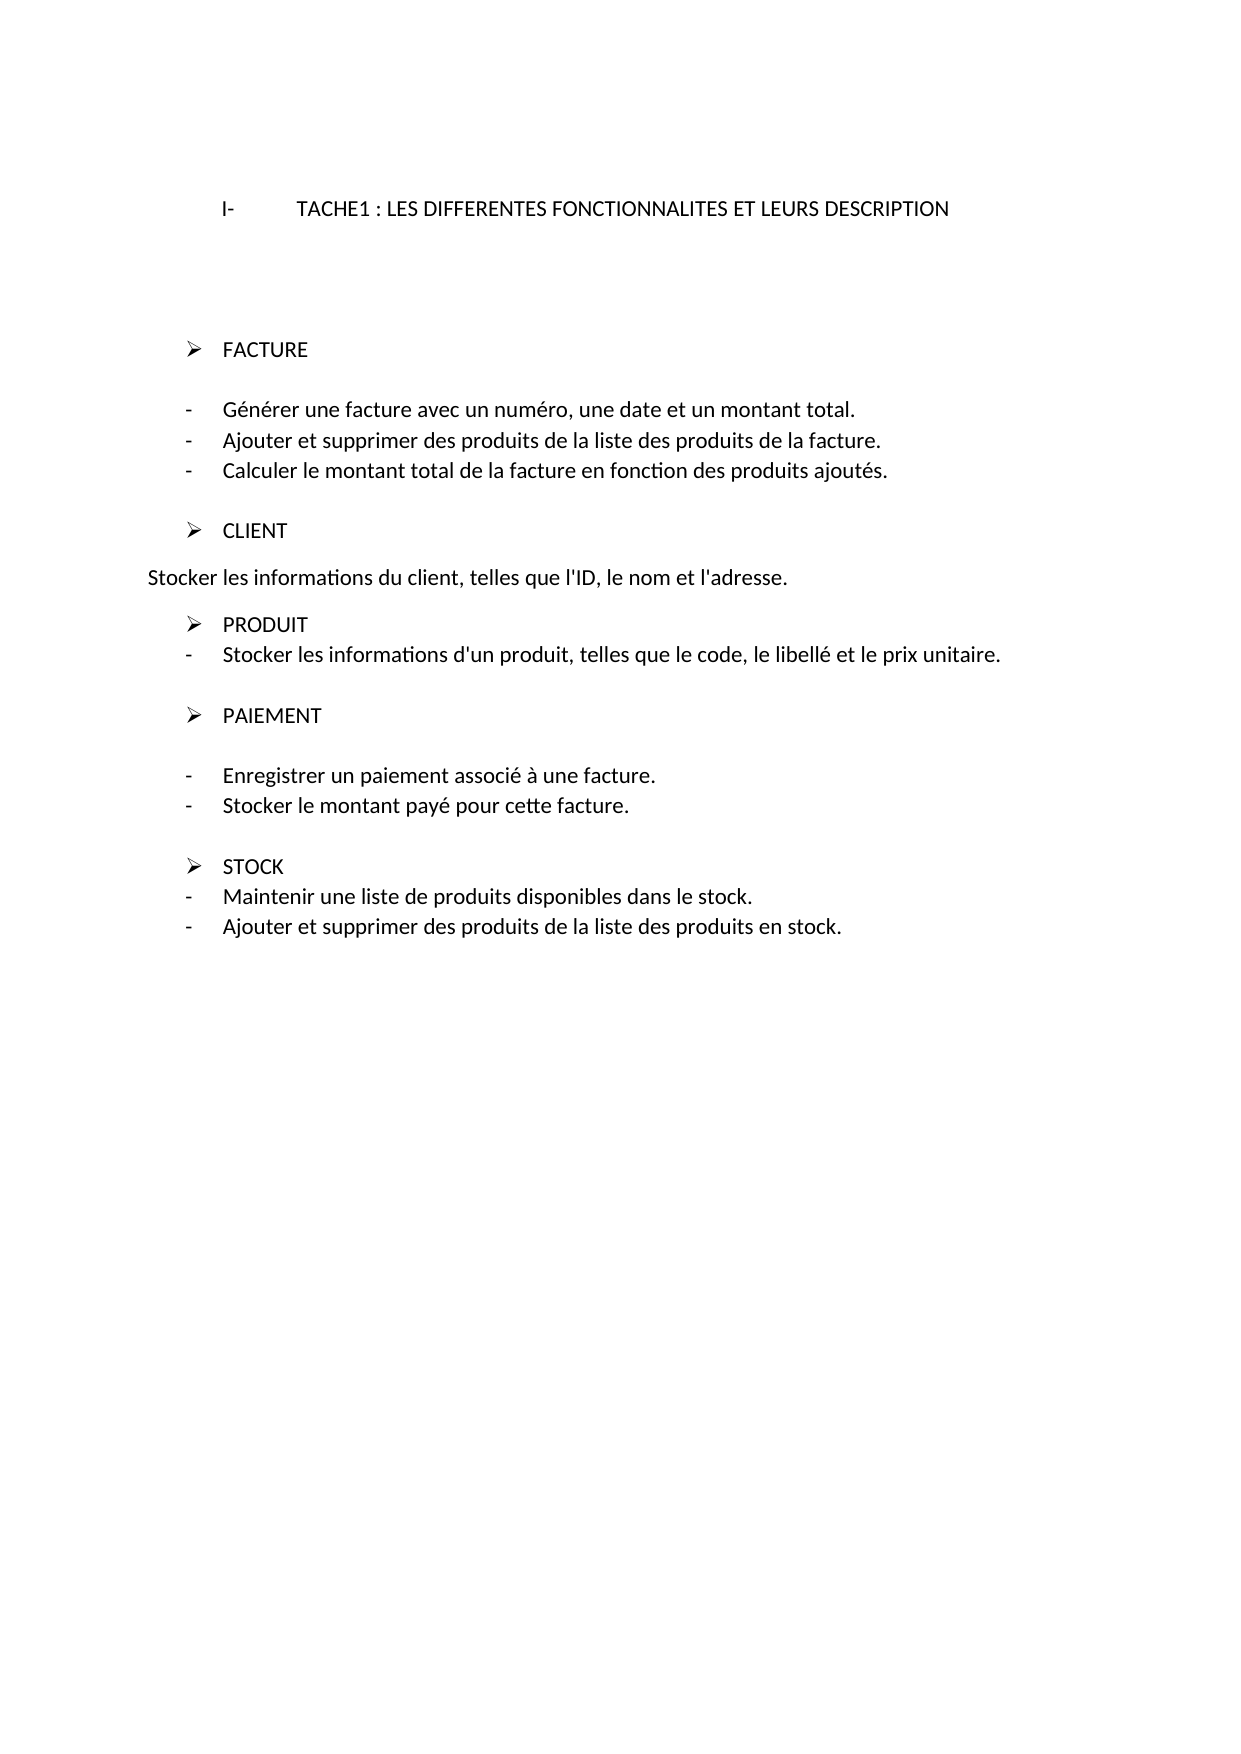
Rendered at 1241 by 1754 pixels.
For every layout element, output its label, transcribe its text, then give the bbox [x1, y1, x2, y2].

list CLIENT [185, 516, 1093, 544]
list Calculer le montant total de la facture en fonction des produits ajoutés. [185, 456, 1093, 484]
list PRODUIT [185, 610, 1093, 638]
list STOCK [185, 852, 1093, 880]
list Ajouter et supprimer des produits de la liste des produits en stock. [185, 912, 1093, 940]
text Stocker les informations du client, telles que l'ID, le nom et l'adresse. [148, 563, 1093, 591]
list FACTURE [185, 335, 1093, 363]
list PAIEMENT [185, 701, 1093, 729]
list Stocker le montant payé pour cette facture. [185, 791, 1093, 819]
list Ajouter et supprimer des produits de la liste des produits de la facture. [185, 426, 1093, 454]
list Générer une facture avec un numéro, une date et un montant total. [185, 396, 1093, 423]
list Maintenir une liste de produits disponibles dans le stock. [185, 882, 1093, 910]
list Enregistrer un paiement associé à une facture. [185, 761, 1093, 789]
list Stocker les informations d'un produit, telles que le code, le libellé et le prix unitaire. [185, 640, 1093, 668]
list TACHE1 : LES DIFFERENTES FONCTIONNALITES ET LEURS DESCRIPTION [221, 194, 1093, 222]
